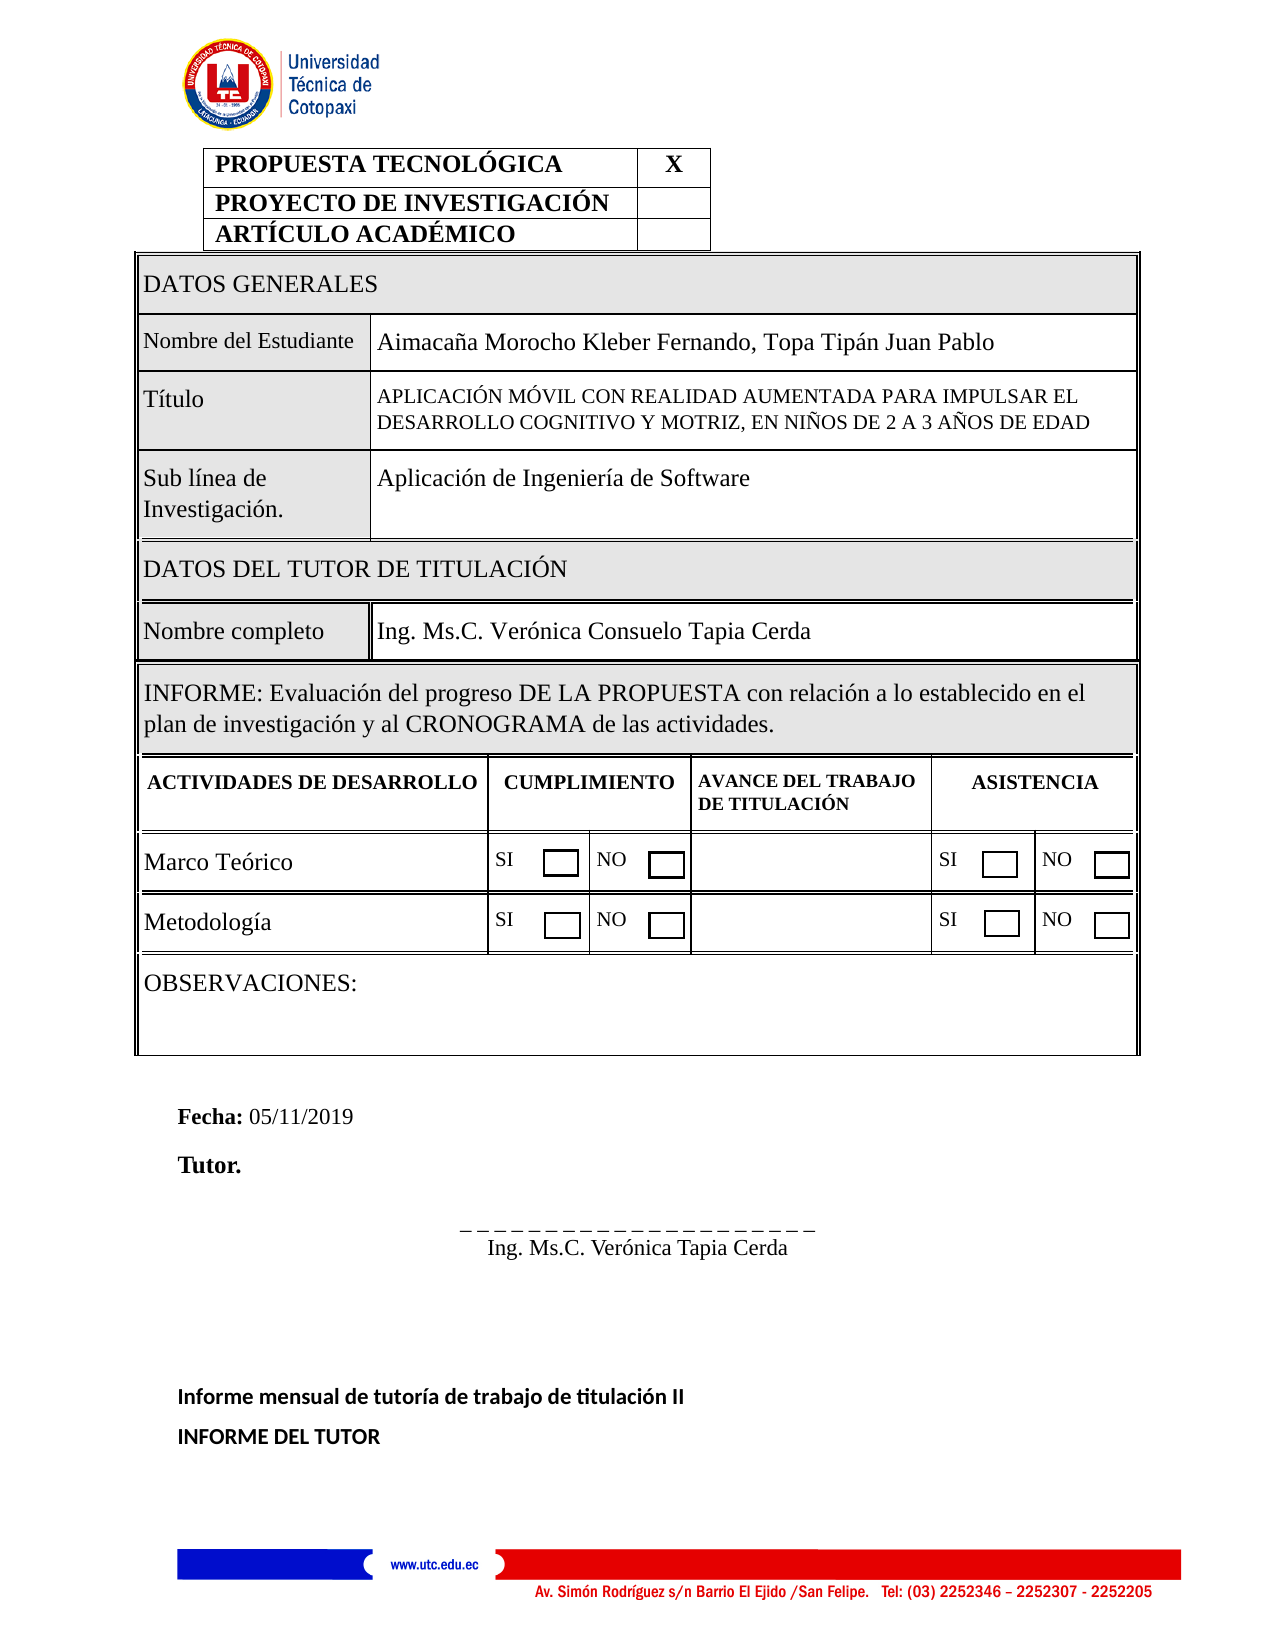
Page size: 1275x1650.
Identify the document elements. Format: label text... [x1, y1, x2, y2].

table_cell Aimacaña Morocho Kleber Fernando, Topa Tipán Juan Pablo [371, 315, 1136, 370]
table_cell NO [1036, 890, 1138, 951]
table_cell Marco Teórico [137, 830, 487, 890]
table_cell ASISTENCIA [932, 753, 1138, 829]
picture [177, 1549, 1182, 1600]
text Informe mensual de tutoría de trabajo de titulación II [177, 1382, 1098, 1410]
text Ing. Ms.C. Verónica Tapia Cerda [177, 1234, 1098, 1260]
table_header X [638, 149, 710, 187]
table_cell SI [932, 895, 1034, 951]
table_cell NO [590, 895, 690, 951]
table_cell OBSERVACIONES: [137, 951, 1138, 1055]
table_cell [692, 895, 931, 951]
table_cell NO [1036, 830, 1138, 890]
table_header PROPUESTA TECNOLÓGICA [204, 149, 637, 187]
table_cell [638, 188, 710, 218]
text Tutor. [177, 1150, 1098, 1179]
table_cell SI [932, 834, 1034, 890]
table_cell Sub línea de Investigación. [139, 451, 370, 537]
table_cell Nombre completo [137, 599, 371, 659]
picture [177, 36, 387, 136]
table_cell AVANCE DEL TRABAJO DE TITULACIÓN [692, 758, 931, 829]
text _ _ _ _ _ _ _ _ _ _ _ _ _ _ _ _ _ _ _ _ _ [177, 1208, 1098, 1234]
table_cell Metodología [137, 890, 487, 951]
table_header DATOS GENERALES [139, 256, 1136, 313]
table_cell APLICACIÓN MÓVIL CON REALIDAD AUMENTADA PARA IMPULSAR EL DESARROLLO COGNITIVO Y MOTRIZ, EN NIÑOS DE 2 A 3 AÑOS DE EDAD [371, 372, 1136, 449]
text Fecha: 05/11/2019 [177, 1103, 1098, 1129]
table_cell SI [489, 834, 589, 890]
table_cell [638, 219, 710, 250]
text INFORME DEL TUTOR [177, 1422, 1098, 1451]
table_cell Aplicación de Ingeniería de Software [371, 451, 1136, 537]
table_cell DATOS DEL TUTOR DE TITULACIÓN [137, 538, 1138, 599]
table_cell SI [489, 895, 589, 951]
table_cell NO [590, 834, 690, 890]
table_cell Título [139, 372, 370, 449]
table_cell [692, 834, 931, 890]
table_cell CUMPLIMIENTO [489, 758, 690, 829]
table_cell Nombre del Estudiante [139, 315, 370, 370]
table_cell PROYECTO DE INVESTIGACIÓN [204, 188, 637, 218]
table_cell ARTÍCULO ACADÉMICO [204, 219, 637, 250]
table_cell Ing. Ms.C. Verónica Consuelo Tapia Cerda [371, 599, 1138, 659]
table_header INFORME: Evaluación del progreso DE LA PROPUESTA con relación a lo establecido en el plan de investigación y al CRONOGRAMA de las actividades. [139, 665, 1136, 753]
table_cell ACTIVIDADES DE DESARROLLO [137, 753, 487, 829]
